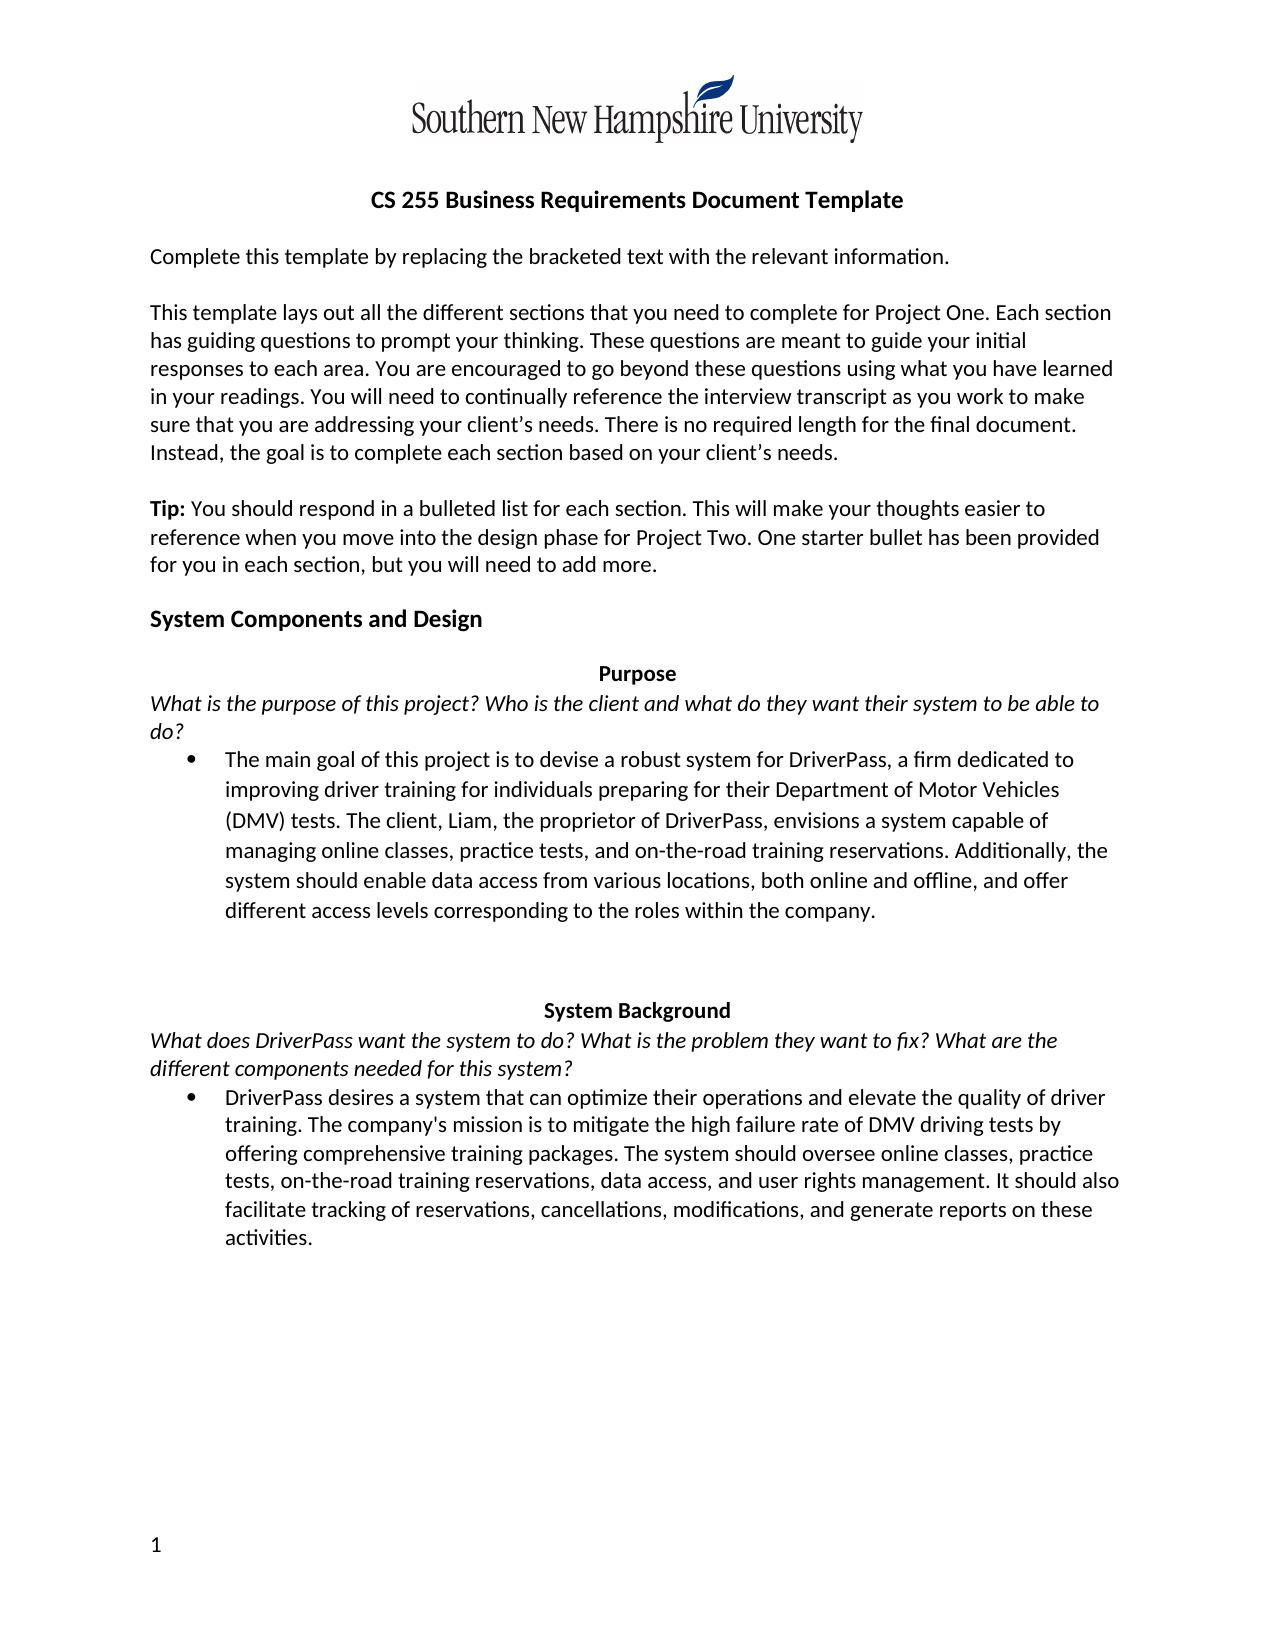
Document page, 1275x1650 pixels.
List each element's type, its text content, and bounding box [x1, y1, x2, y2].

text Tip: You should respond in a bulleted list for each section. This will make your thoughts easier to reference when you move into the design phase for Project Two. One starter bullet has been provided for you in each section, but you will need to add more. [150, 494, 1125, 579]
text This template lays out all the different sections that you need to complete for Project One. Each section has guiding questions to prompt your thinking. These questions are meant to guide your initial responses to each area. You are encouraged to go beyond these questions using what you have learned in your readings. You will need to continually reference the interview transcript as you work to make sure that you are addressing your client’s needs. There is no required length for the final document. Instead, the goal is to complete each section based on your client’s needs. [150, 298, 1125, 467]
subtitle System Components and Design [150, 604, 1125, 634]
subtitle CS 255 Business Requirements Document Template [150, 184, 1125, 214]
subtitle Purpose [150, 659, 1125, 687]
subtitle System Background [150, 996, 1125, 1024]
text Complete this template by replacing the bracketed text with the relevant information. [150, 242, 1125, 270]
text What is the purpose of this project? Who is the client and what do they want their system to be able to do? [150, 689, 1125, 745]
text What does DriverPass want the system to do? What is the problem they want to fix? What are the different components needed for this system? [150, 1027, 1125, 1083]
list The main goal of this project is to devise a robust system for DriverPass, a firm dedicated to improving driver training for individuals preparing for their Department of Motor Vehicles (DMV) tests. The client, Liam, the proprietor of DriverPass, envisions a system capable of managing online classes, practice tests, and on-the-road training reservations. Additionally, the system should enable data access from various locations, both online and offline, and offer different access levels corresponding to the roles within the company. [187, 745, 1125, 924]
picture [412, 75, 863, 143]
list DriverPass desires a system that can optimize their operations and elevate the quality of driver training. The company's mission is to mitigate the high failure rate of DMV driving tests by offering comprehensive training packages. The system should oversee online classes, practice tests, on-the-road training reservations, data access, and user rights management. It should also facilitate tracking of reservations, cancellations, modifications, and generate reports on these activities. [187, 1083, 1125, 1251]
